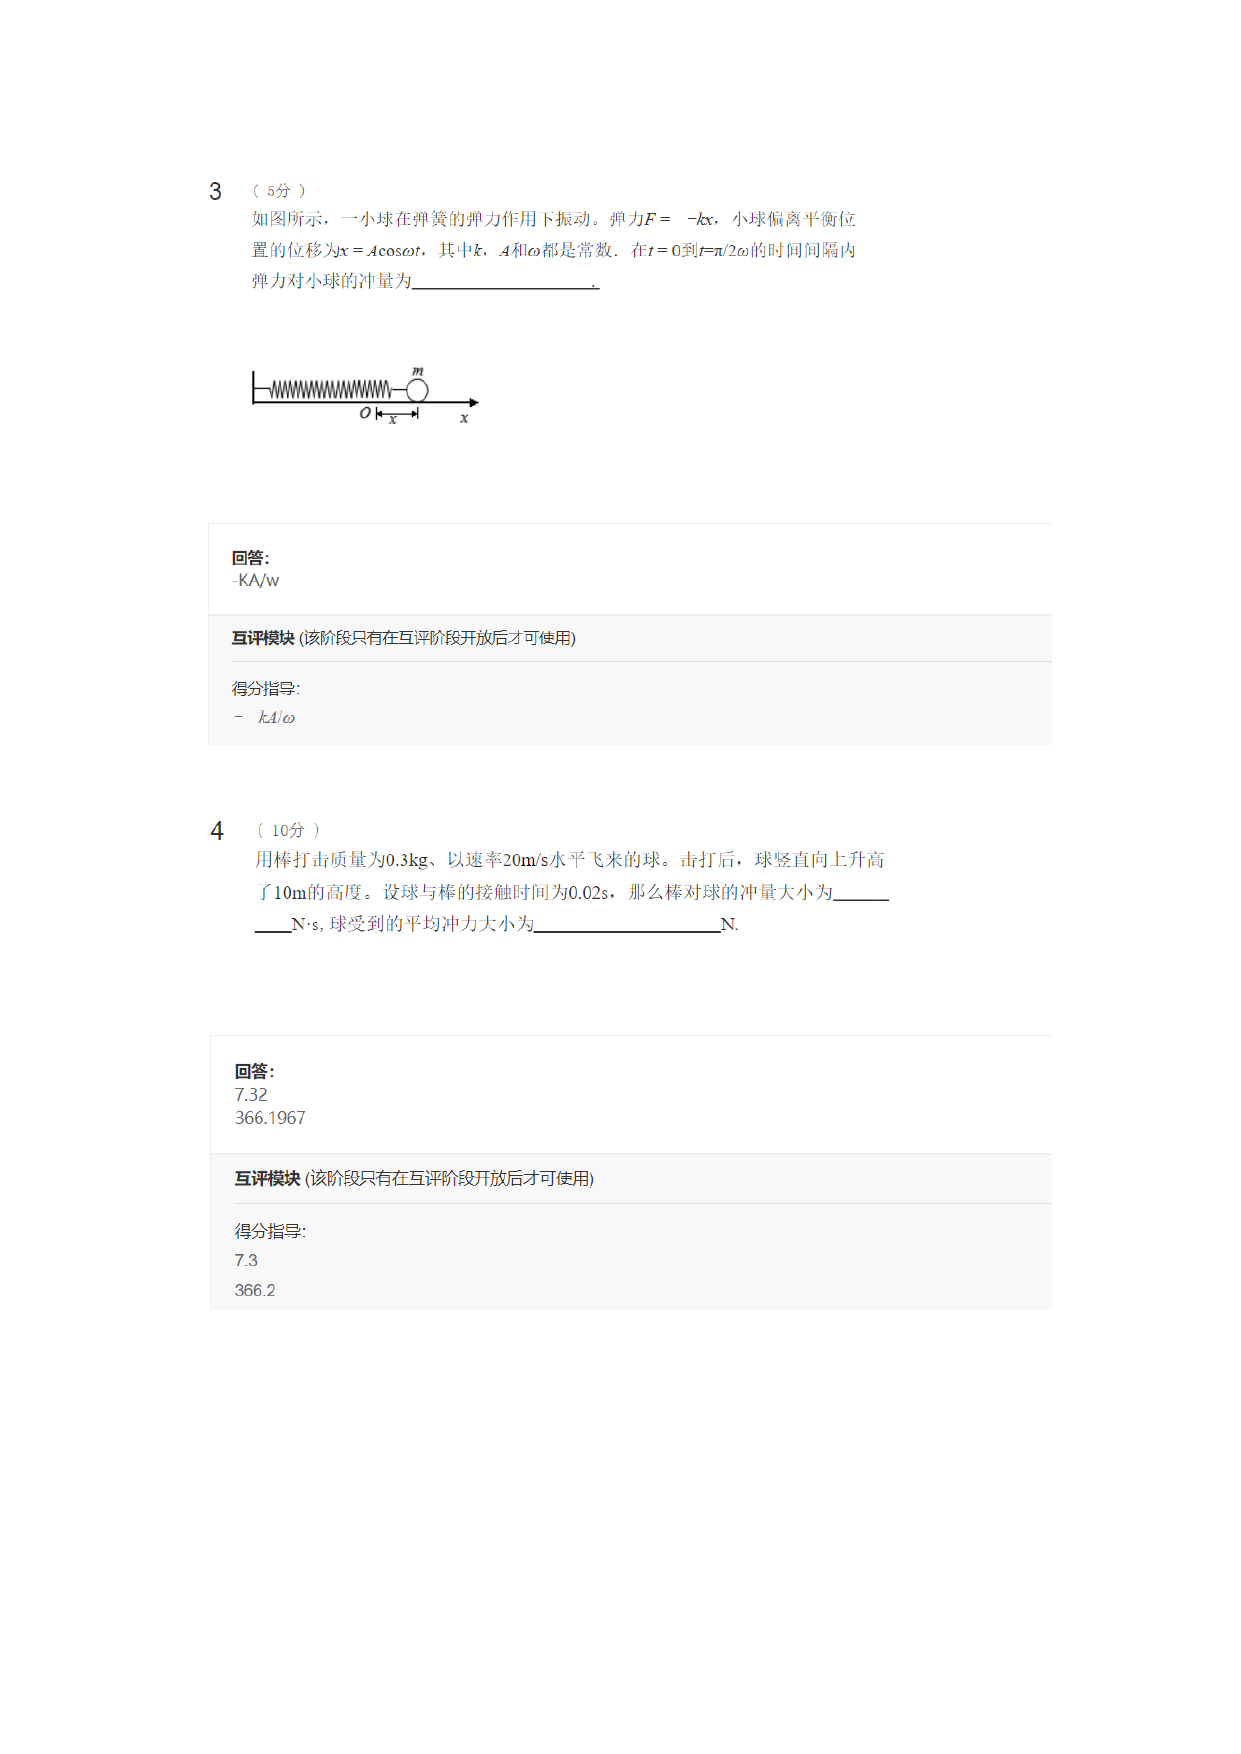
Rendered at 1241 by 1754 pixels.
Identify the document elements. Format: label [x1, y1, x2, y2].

picture [187, 812, 1052, 1310]
picture [187, 162, 1053, 745]
